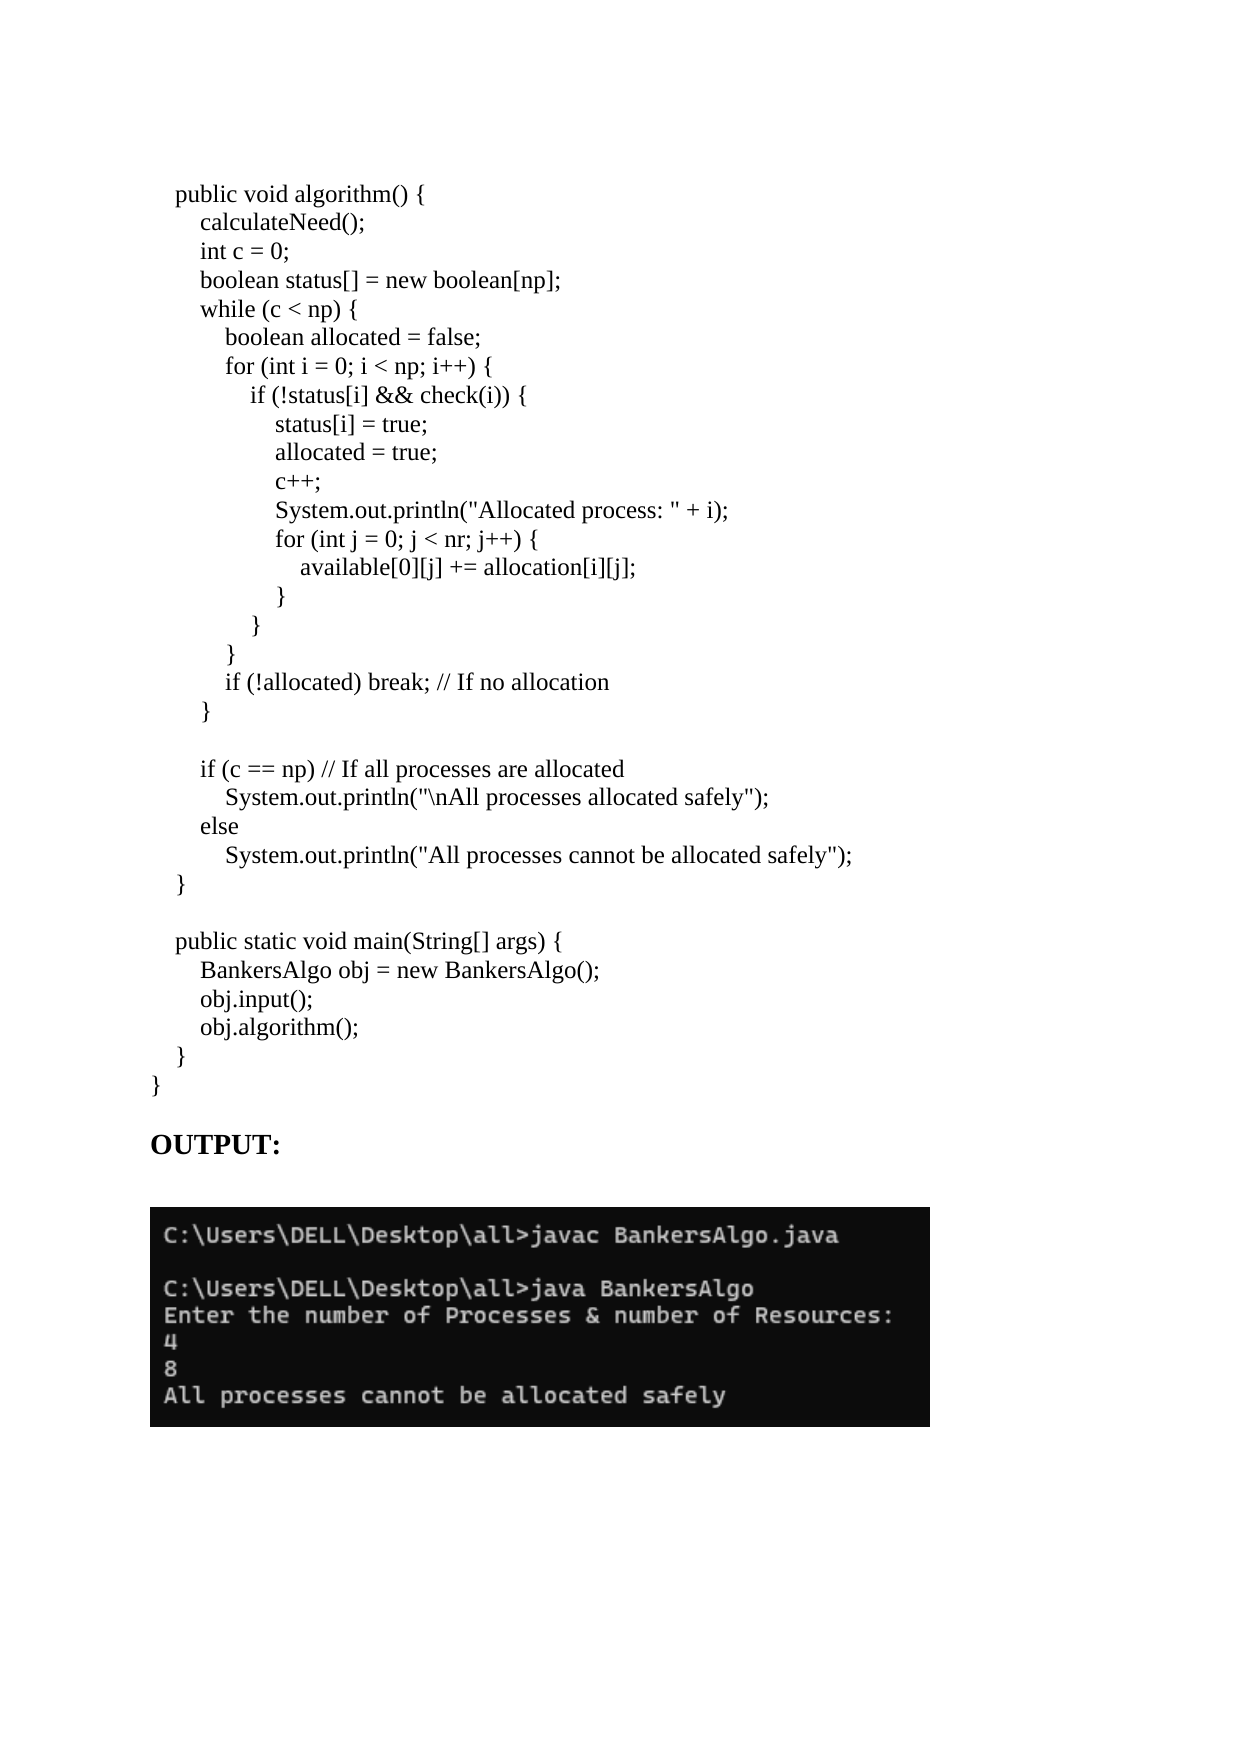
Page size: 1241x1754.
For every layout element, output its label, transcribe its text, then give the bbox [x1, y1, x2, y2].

text public static void main(String[] args) { [150, 926, 1090, 955]
text } [150, 1070, 1090, 1099]
text BankersAlgo obj = new BankersAlgo(); [150, 955, 1090, 984]
text boolean allocated = false; [150, 322, 1090, 351]
text } [150, 869, 1090, 897]
text allocated = true; [150, 437, 1090, 466]
text } [150, 610, 1090, 639]
text status[i] = true; [150, 409, 1090, 437]
text System.out.println("All processes cannot be allocated safely"); [150, 840, 1090, 869]
text boolean status[] = new boolean[np]; [150, 265, 1090, 294]
text obj.algorithm(); [150, 1012, 1090, 1041]
text int c = 0; [150, 236, 1090, 265]
text c++; [150, 466, 1090, 495]
text OUTPUT: [150, 1127, 1090, 1161]
text } [150, 639, 1090, 667]
text } [150, 581, 1090, 610]
text } [150, 1041, 1090, 1070]
text else [150, 811, 1090, 840]
text if (c == np) // If all processes are allocated [150, 754, 1090, 782]
text public void algorithm() { [150, 179, 1090, 207]
text System.out.println("Allocated process: " + i); [150, 495, 1090, 524]
text System.out.println("\nAll processes allocated safely"); [150, 782, 1090, 811]
text while (c < np) { [150, 294, 1090, 322]
text calculateNeed(); [150, 207, 1090, 236]
text if (!status[i] && check(i)) { [150, 380, 1090, 409]
text } [150, 696, 1090, 725]
text if (!allocated) break; // If no allocation [150, 667, 1090, 696]
picture [150, 1207, 930, 1427]
text for (int i = 0; i < np; i++) { [150, 351, 1090, 380]
text for (int j = 0; j < nr; j++) { [150, 524, 1090, 552]
text obj.input(); [150, 984, 1090, 1012]
text available[0][j] += allocation[i][j]; [150, 552, 1090, 581]
